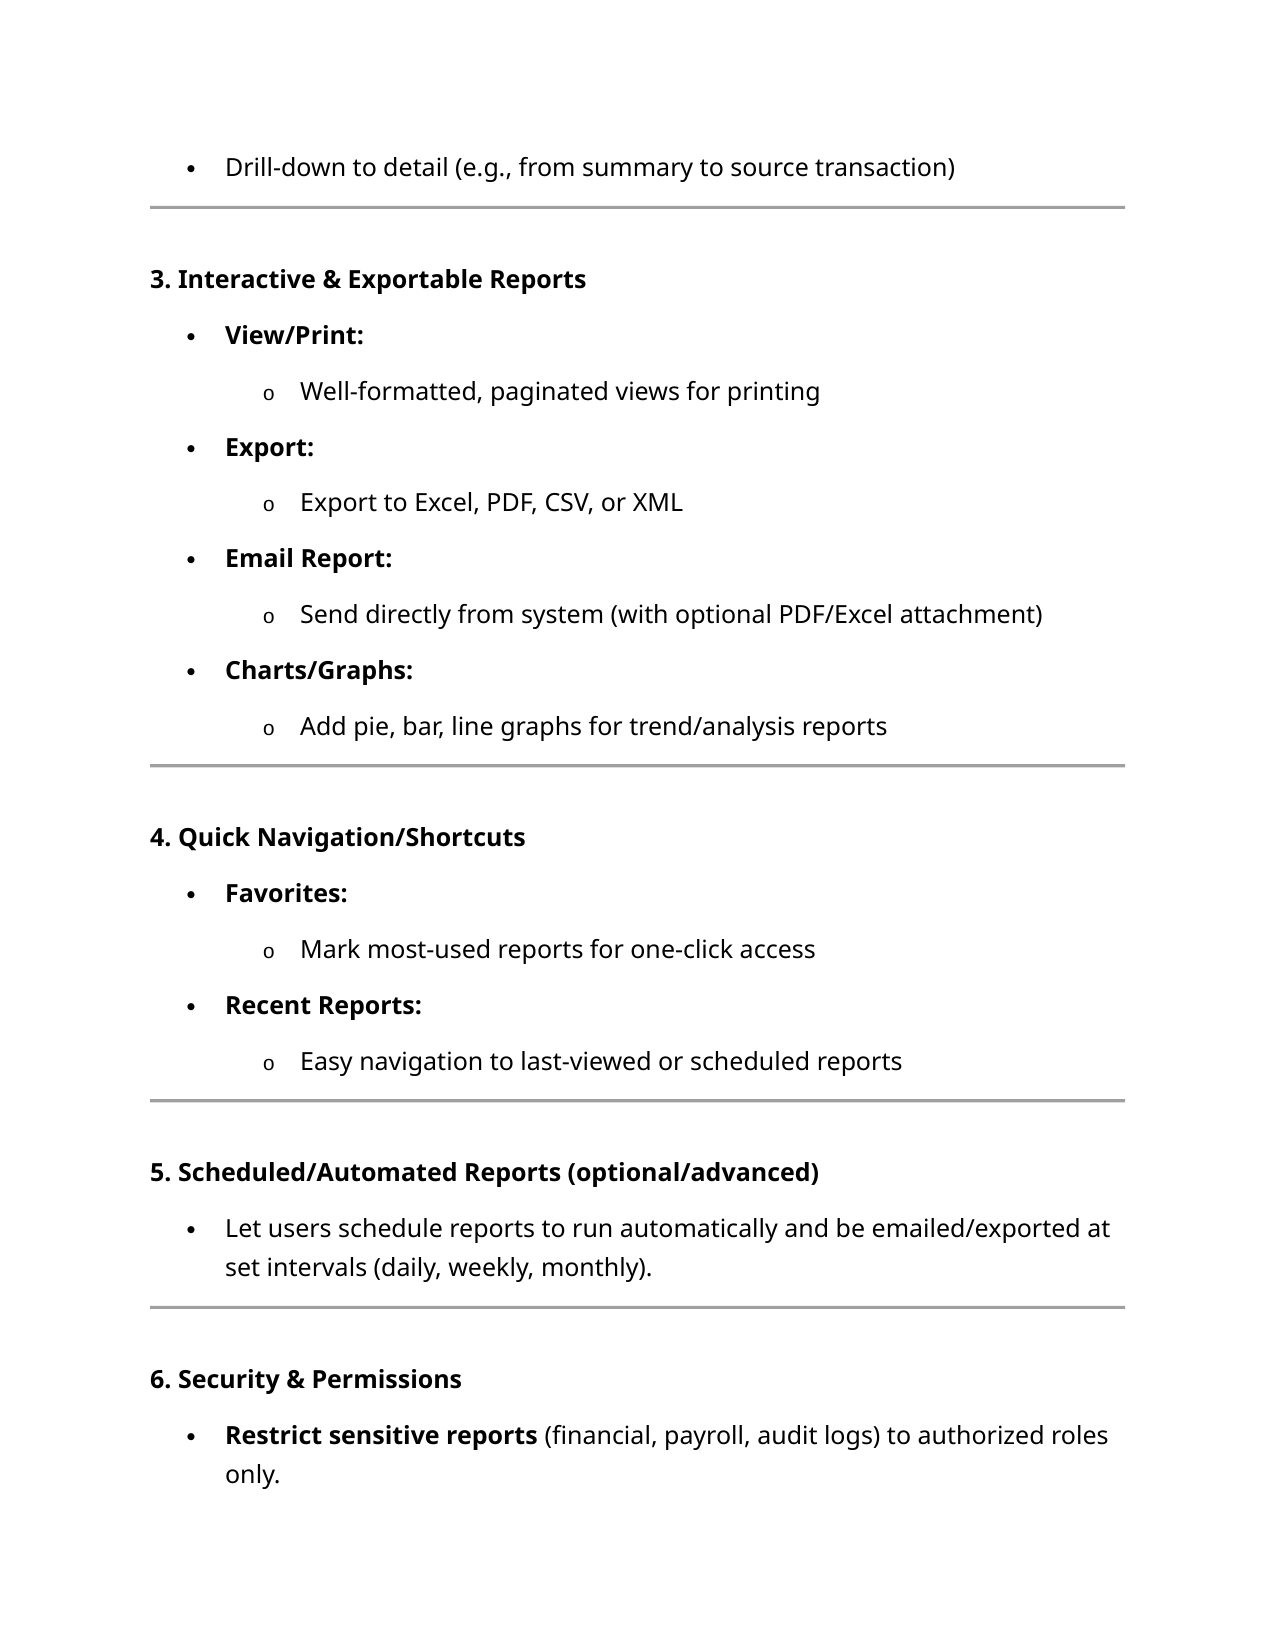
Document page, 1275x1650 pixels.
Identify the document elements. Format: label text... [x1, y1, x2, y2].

text 4. Quick Navigation/Shortcuts [150, 820, 1125, 854]
list Let users schedule reports to run automatically and be emailed/exported at set intervals (daily, weekly, monthly). [187, 1211, 1125, 1284]
text 3. Interactive & Exportable Reports [150, 262, 1125, 296]
list Favorites: [187, 876, 1125, 910]
list Charts/Graphs: [187, 652, 1125, 687]
list View/Print: [187, 317, 1125, 352]
list Easy navigation to last-viewed or scheduled reports [262, 1043, 1125, 1077]
list Export: [187, 429, 1125, 463]
list Email Report: [187, 541, 1125, 575]
text 5. Scheduled/Automated Reports (optional/advanced) [150, 1155, 1125, 1189]
list Well-formatted, paginated views for printing [262, 373, 1125, 407]
list Send directly from system (with optional PDF/Excel attachment) [262, 597, 1125, 631]
list Restrict sensitive reports (financial, payroll, audit logs) to authorized roles only. [187, 1417, 1125, 1491]
list Export to Excel, PDF, CSV, or XML [262, 485, 1125, 519]
list Mark most-used reports for one-click access [262, 932, 1125, 966]
list Drill-down to detail (e.g., from summary to source transaction) [187, 150, 1125, 184]
list Add pie, bar, line graphs for trend/analysis reports [262, 708, 1125, 742]
list Recent Reports: [187, 987, 1125, 1022]
text 6. Security & Permissions [150, 1362, 1125, 1396]
